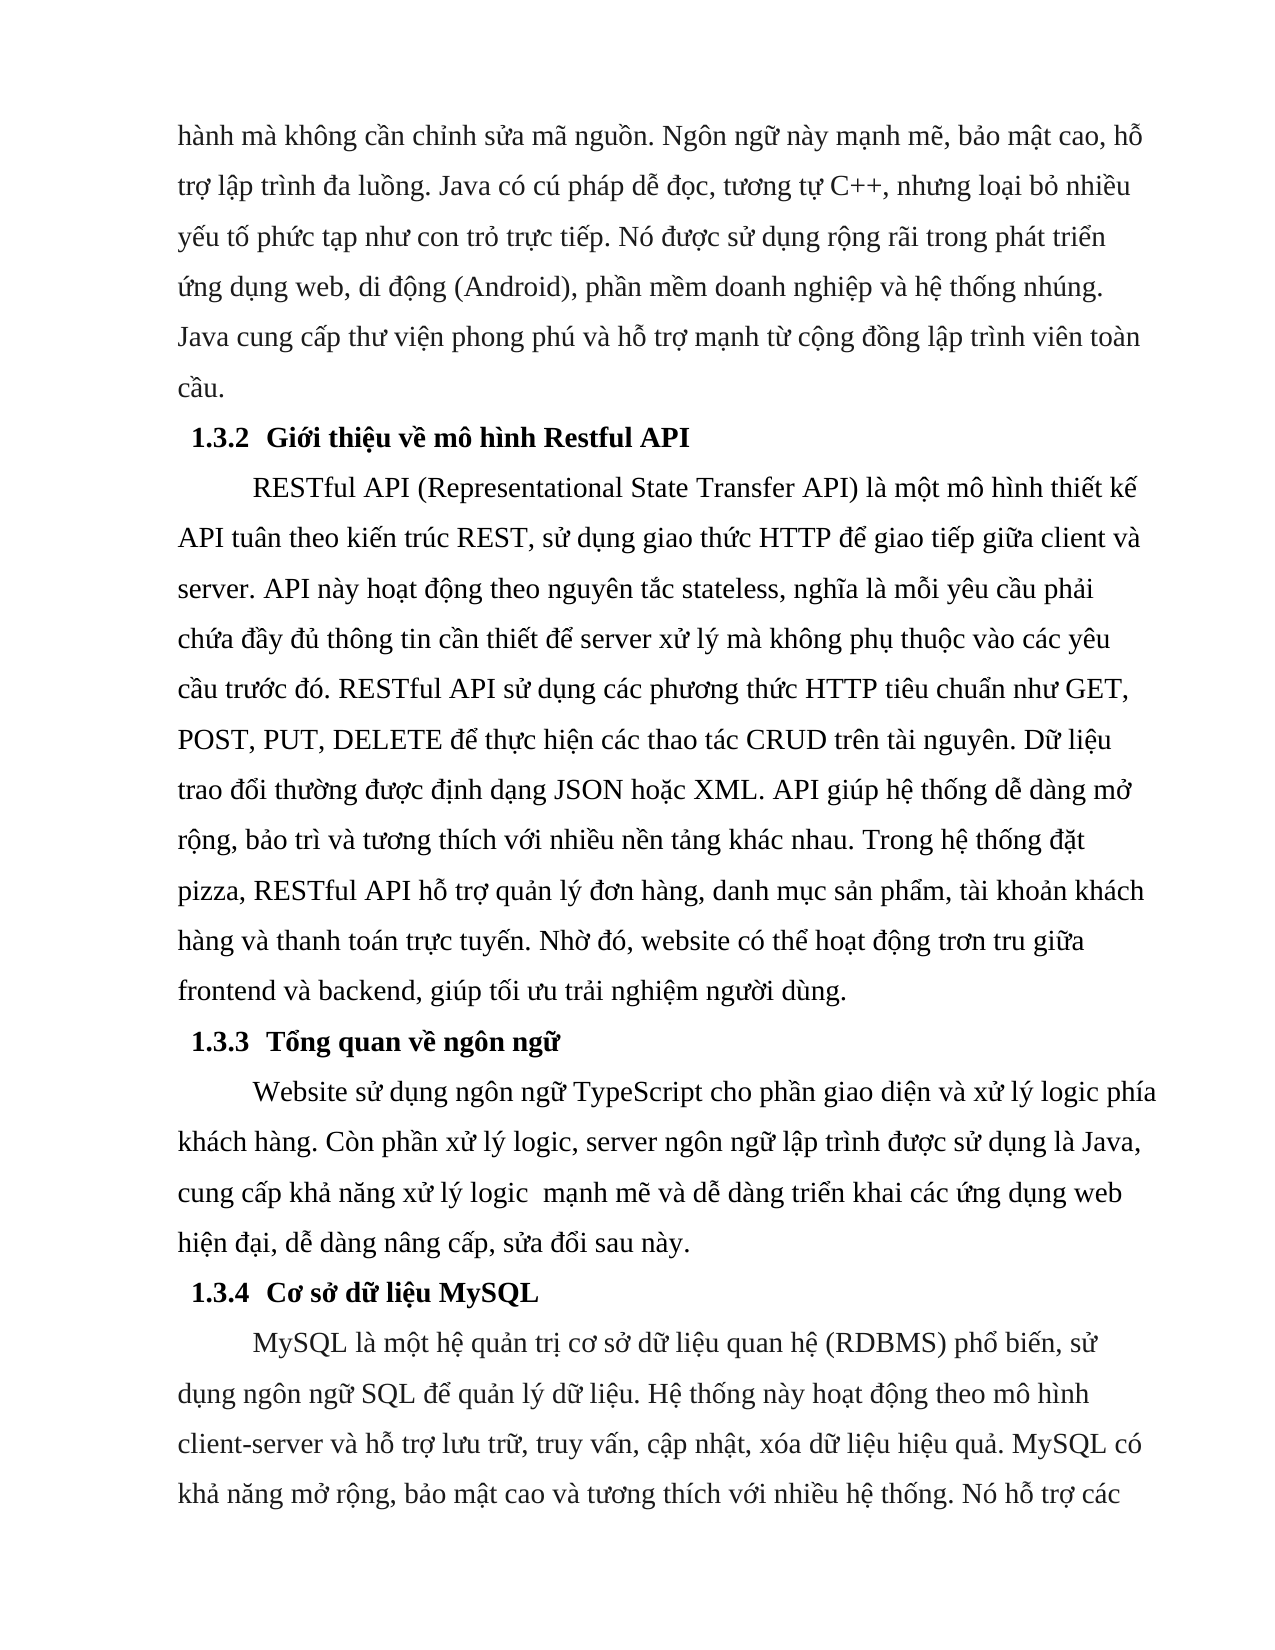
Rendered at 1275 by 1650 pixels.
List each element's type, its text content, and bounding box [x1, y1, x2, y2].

text Website sử dụng ngôn ngữ TypeScript cho phần giao diện và xử lý logic phía khách hàng. Còn phần xử lý logic, server ngôn ngữ lập trình được sử dụng là Java, cung cấp khả năng xử lý logic mạnh mẽ và dễ dàng triển khai các ứng dụng web hiện đại, dễ dàng nâng cấp, sửa đổi sau này. [177, 1074, 1157, 1258]
text RESTful API (Representational State Transfer API) là một mô hình thiết kế API tuân theo kiến trúc REST, sử dụng giao thức HTTP để giao tiếp giữa client và server. API này hoạt động theo nguyên tắc stateless, nghĩa là mỗi yêu cầu phải chứa đầy đủ thông tin cần thiết để server xử lý mà không phụ thuộc vào các yêu cầu trước đó. RESTful API sử dụng các phương thức HTTP tiêu chuẩn như GET, POST, PUT, DELETE để thực hiện các thao tác CRUD trên tài nguyên. Dữ liệu trao đổi thường được định dạng JSON hoặc XML. API giúp hệ thống dễ dàng mở rộng, bảo trì và tương thích với nhiều nền tảng khác nhau. Trong hệ thống đặt pizza, RESTful API hỗ trợ quản lý đơn hàng, danh mục sản phẩm, tài khoản khách hàng và thanh toán trực tuyến. Nhờ đó, website có thể hoạt động trơn tru giữa frontend và backend, giúp tối ưu trải nghiệm người dùng. [177, 470, 1157, 1007]
subtitle Tổng quan về ngôn ngữ [191, 1024, 1157, 1057]
subtitle Cơ sở dữ liệu MySQL [191, 1275, 1157, 1309]
subtitle Giới thiệu về mô hình Restful API [191, 420, 1157, 453]
